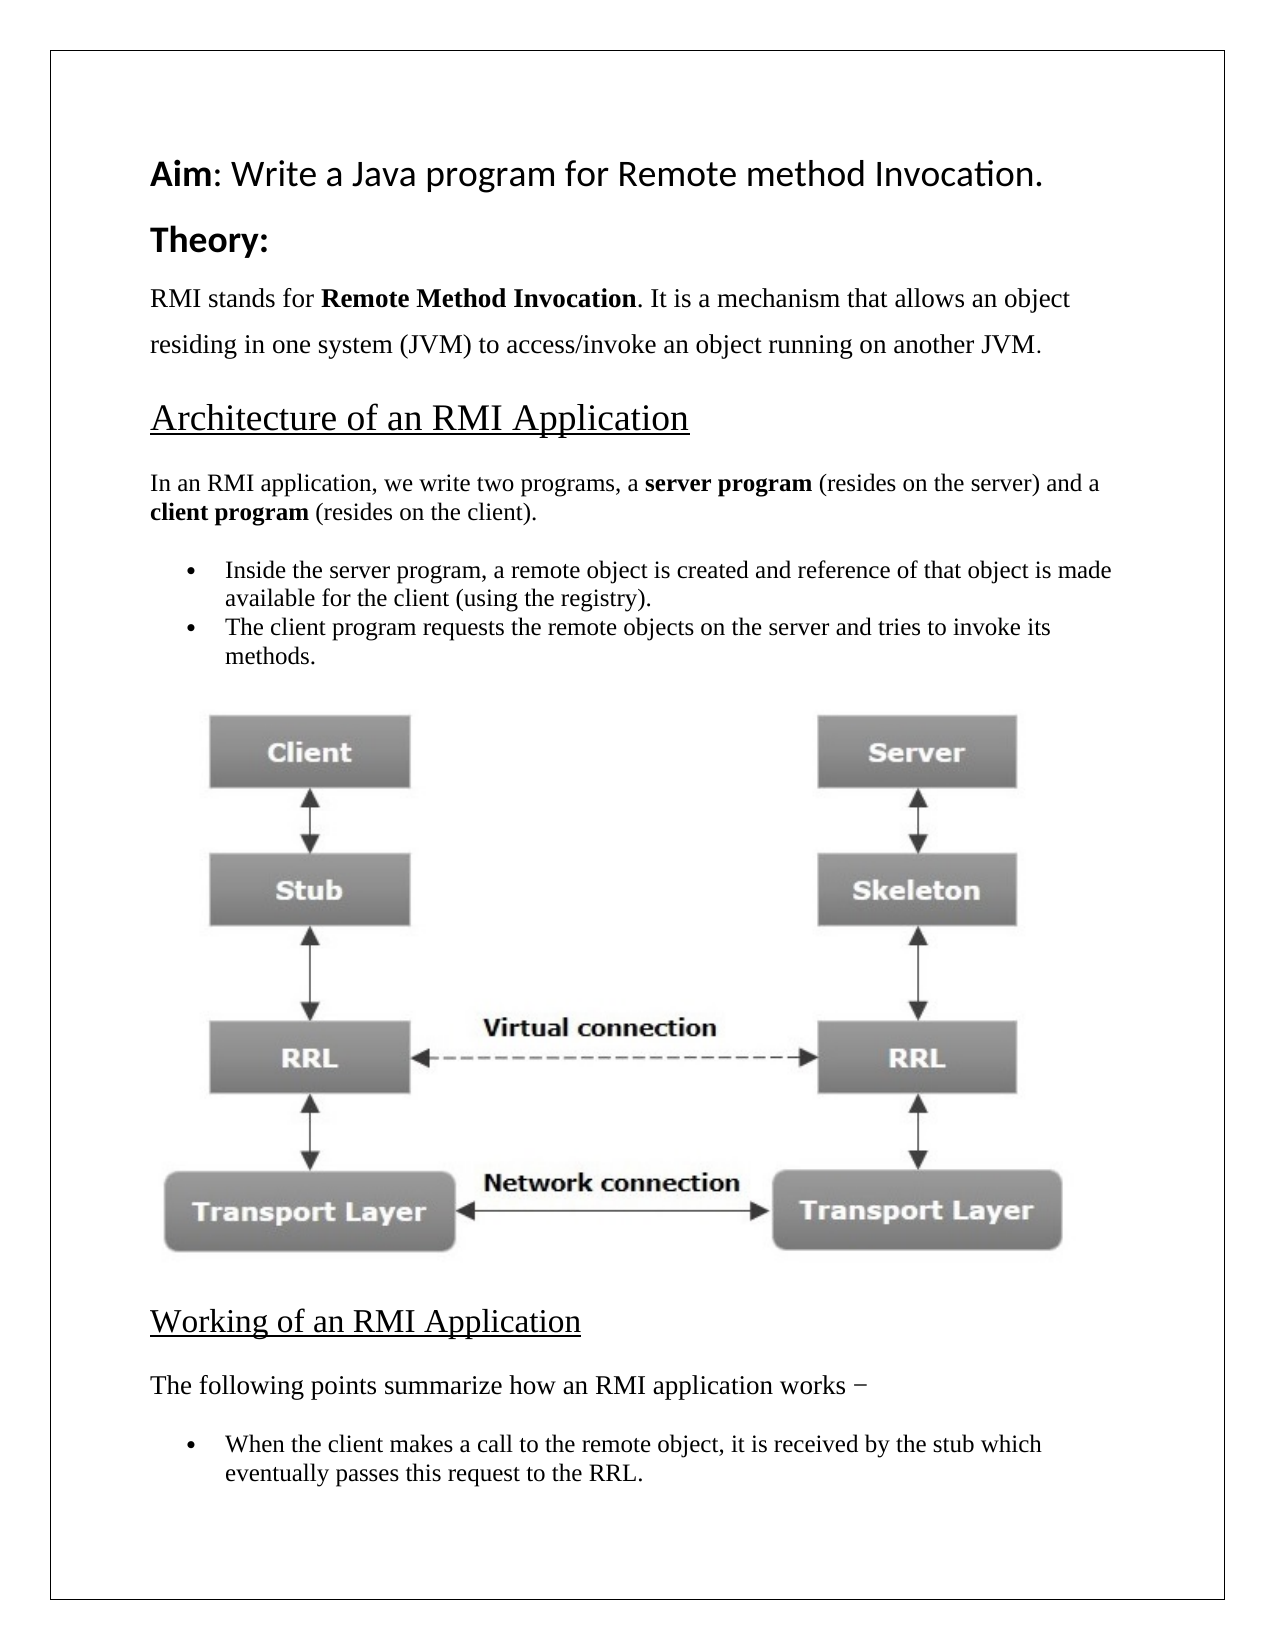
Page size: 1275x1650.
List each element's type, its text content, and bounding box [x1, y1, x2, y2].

text Aim: Write a Java program for Remote method Invocation. [150, 150, 1125, 196]
text Architecture of an RMI Application [150, 396, 1125, 439]
subtitle Working of an RMI Application [150, 1302, 1125, 1340]
text Theory: [150, 216, 1125, 262]
list The client program requests the remote objects on the server and tries to invoke its methods. [187, 612, 1125, 670]
text RMI stands for Remote Method Invocation. It is a mechanism that allows an object residing in one system (JVM) to access/invoke an object running on another JVM. [150, 282, 1125, 363]
list When the client makes a call to the remote object, it is received by the stub which eventually passes this request to the RRL. [187, 1429, 1125, 1487]
subtitle The following points summarize how an RMI application works − [150, 1369, 1125, 1400]
list Inside the server program, a remote object is created and reference of that object is made available for the client (using the registry). [187, 555, 1125, 612]
text In an RMI application, we write two programs, a server program (resides on the server) and a client program (resides on the client). [150, 468, 1125, 526]
picture [150, 698, 1088, 1273]
